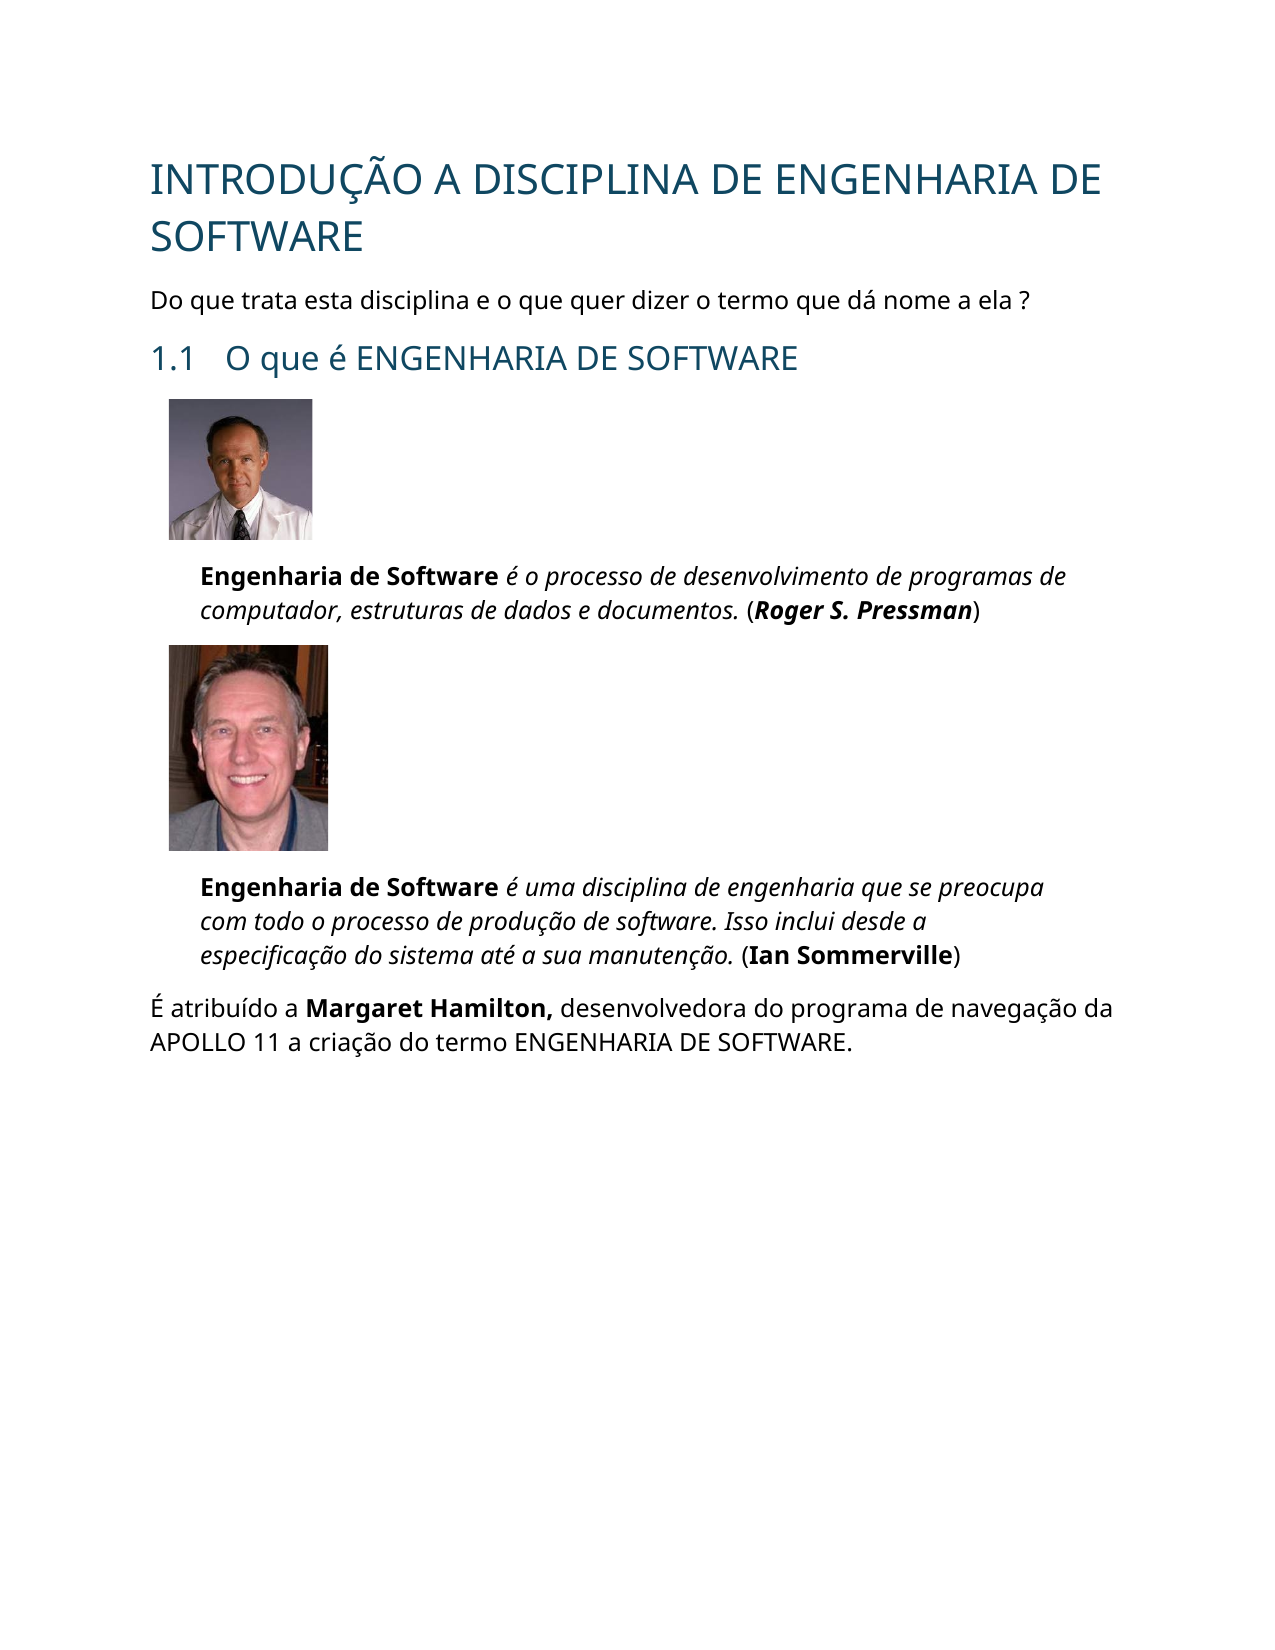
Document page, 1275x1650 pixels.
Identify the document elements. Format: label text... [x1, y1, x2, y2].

text É atribuído a Margaret Hamilton, desenvolvedora do programa de navegação da APOLLO 11 a criação do termo ENGENHARIA DE SOFTWARE. [150, 990, 1125, 1058]
text Engenharia de Software é uma disciplina de engenharia que se preocupa com todo o processo de produção de software. Isso inclui desde a especificação do sistema até a sua manutenção. (Ian Sommerville) [200, 869, 1075, 972]
text Do que trata esta disciplina e o que quer dizer o termo que dá nome a ela ? [150, 282, 1125, 316]
text Engenharia de Software é o processo de desenvolvimento de programas de computador, estruturas de dados e documentos. (Roger S. Pressman) [200, 559, 1075, 627]
picture [168, 399, 313, 540]
subtitle INTRODUÇÃO A DISCIPLINA DE ENGENHARIA DE SOFTWARE [150, 150, 1125, 263]
picture [168, 645, 329, 851]
subtitle 1.1 O que é ENGENHARIA DE SOFTWARE [150, 335, 1125, 381]
